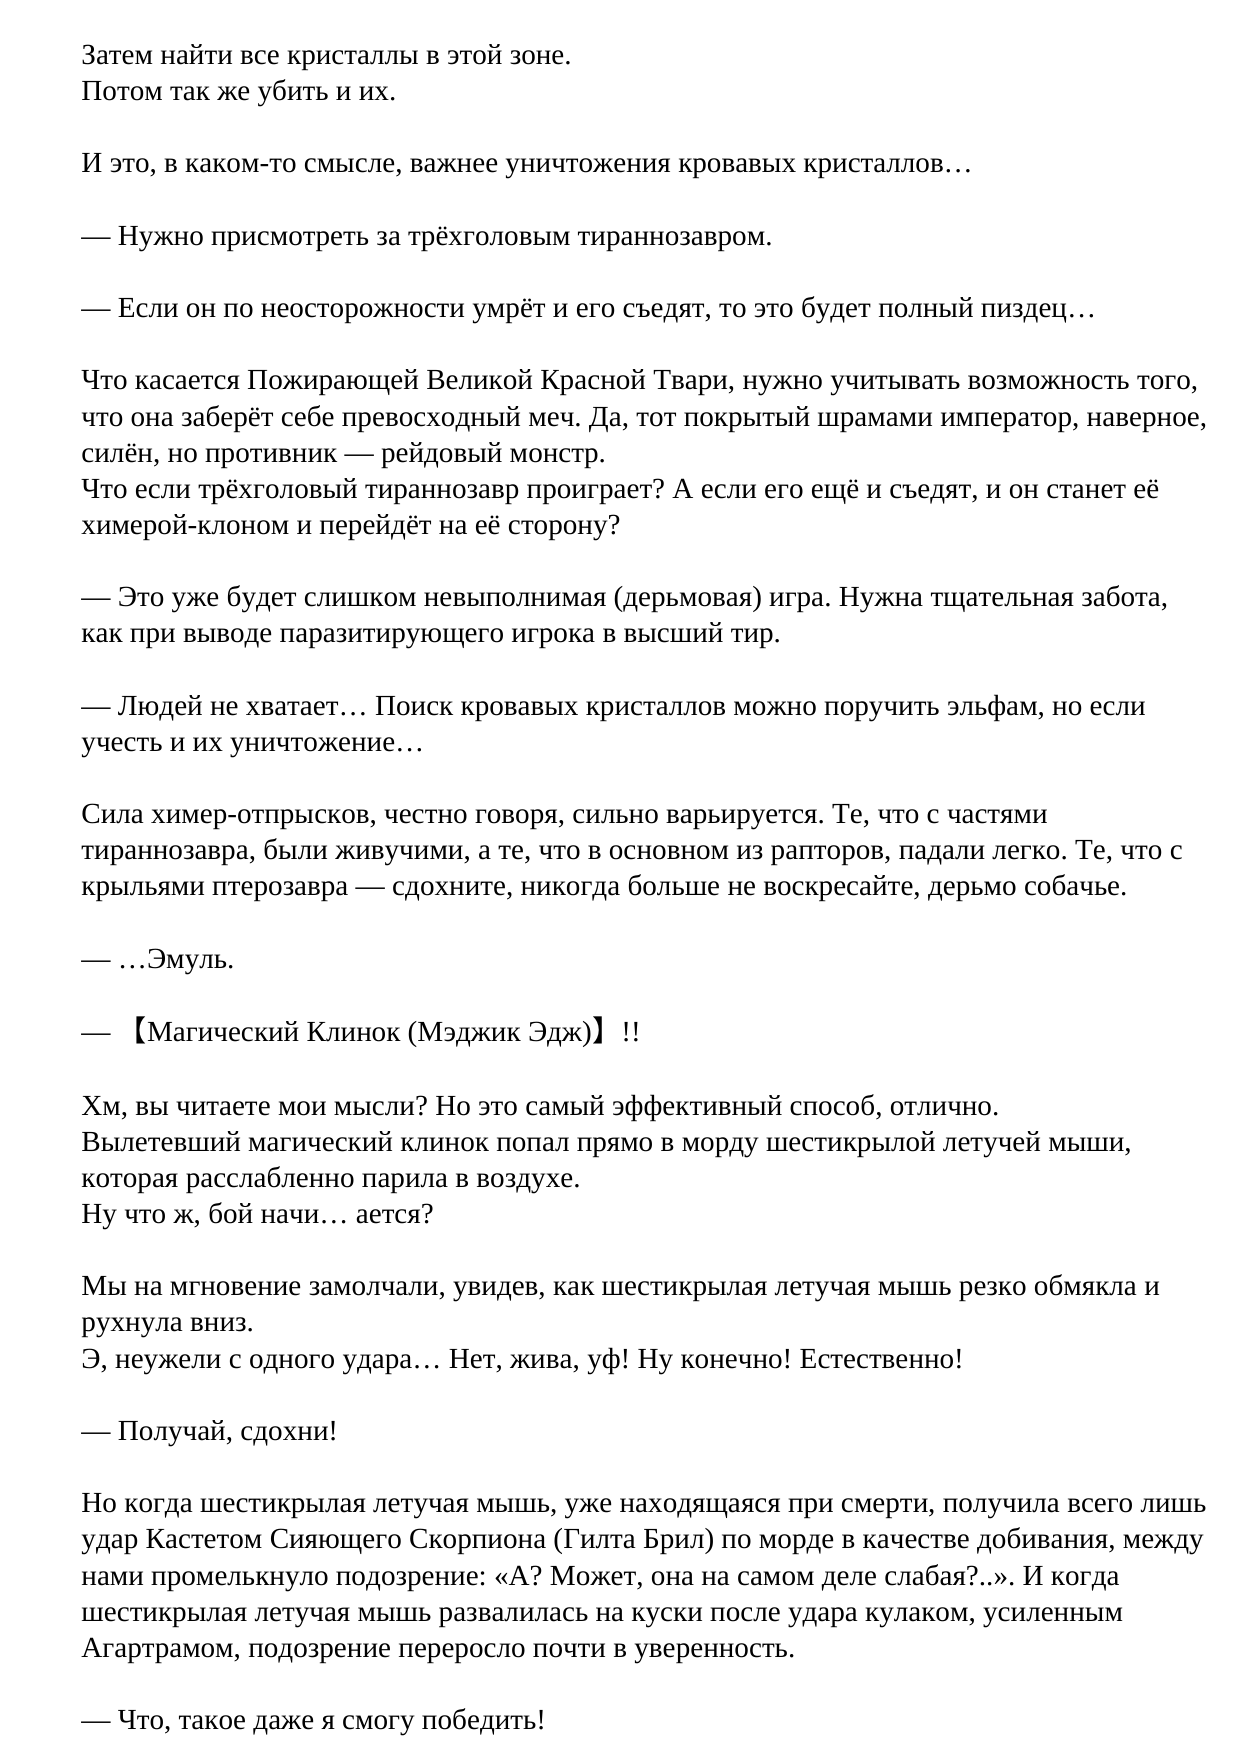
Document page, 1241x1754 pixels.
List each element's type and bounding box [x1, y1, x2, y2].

text [81, 37, 1215, 1736]
